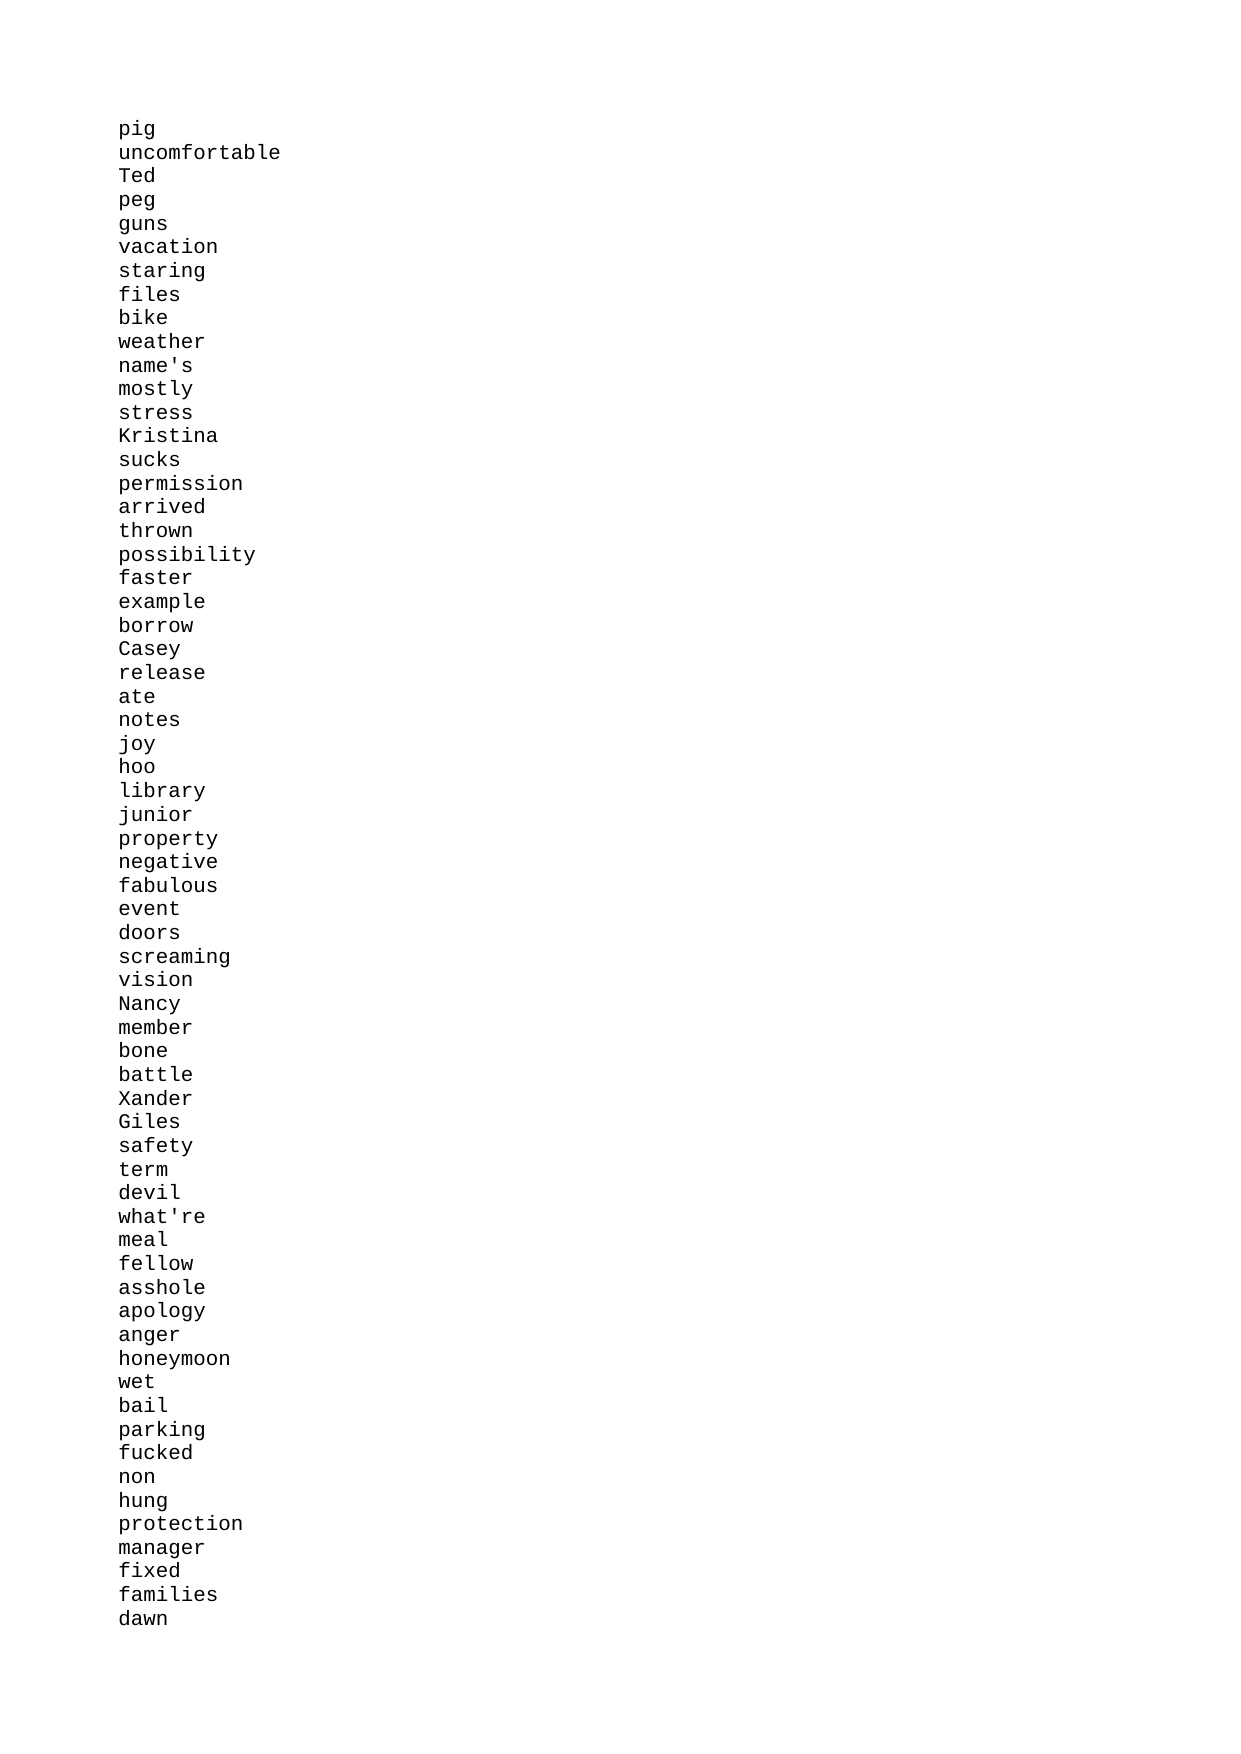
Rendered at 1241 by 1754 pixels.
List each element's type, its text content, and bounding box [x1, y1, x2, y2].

text peg [118, 189, 1122, 213]
text anger [118, 1324, 1122, 1348]
text uncomfortable [118, 142, 1122, 165]
text families [118, 1584, 1122, 1608]
text library [118, 780, 1122, 804]
text fixed [118, 1561, 1122, 1584]
text sucks [118, 449, 1122, 473]
text thrown [118, 520, 1122, 544]
text files [118, 284, 1122, 307]
text bike [118, 307, 1122, 331]
text devil [118, 1182, 1122, 1206]
text weather [118, 331, 1122, 354]
text ate [118, 686, 1122, 709]
text staring [118, 260, 1122, 284]
text Casey [118, 638, 1122, 662]
text Ted [118, 165, 1122, 189]
text bail [118, 1395, 1122, 1419]
text hung [118, 1489, 1122, 1513]
text doors [118, 922, 1122, 946]
text hoo [118, 757, 1122, 780]
text vision [118, 969, 1122, 993]
text meal [118, 1229, 1122, 1253]
text property [118, 827, 1122, 851]
text honeymoon [118, 1348, 1122, 1371]
text dawn [118, 1608, 1122, 1631]
text fellow [118, 1253, 1122, 1277]
text member [118, 1017, 1122, 1040]
text Giles [118, 1111, 1122, 1135]
text asshole [118, 1277, 1122, 1300]
text fabulous [118, 875, 1122, 898]
text non [118, 1466, 1122, 1489]
text borrow [118, 615, 1122, 638]
text mostly [118, 378, 1122, 402]
text arrived [118, 496, 1122, 520]
text guns [118, 213, 1122, 236]
text event [118, 898, 1122, 922]
text pig [118, 118, 1122, 142]
text name's [118, 354, 1122, 378]
text fucked [118, 1442, 1122, 1466]
text faster [118, 567, 1122, 591]
text stress [118, 402, 1122, 426]
text bone [118, 1040, 1122, 1064]
text release [118, 662, 1122, 686]
text manager [118, 1537, 1122, 1561]
text protection [118, 1513, 1122, 1537]
text joy [118, 733, 1122, 757]
text negative [118, 851, 1122, 875]
text possibility [118, 544, 1122, 567]
text apology [118, 1300, 1122, 1324]
text what're [118, 1206, 1122, 1229]
text safety [118, 1135, 1122, 1158]
text Nancy [118, 993, 1122, 1017]
text parking [118, 1419, 1122, 1442]
text Kristina [118, 426, 1122, 449]
text example [118, 591, 1122, 615]
text screaming [118, 946, 1122, 969]
text permission [118, 473, 1122, 496]
text wet [118, 1371, 1122, 1395]
text term [118, 1158, 1122, 1182]
text notes [118, 709, 1122, 733]
text vacation [118, 236, 1122, 260]
text Xander [118, 1088, 1122, 1111]
text junior [118, 804, 1122, 827]
text battle [118, 1064, 1122, 1088]
